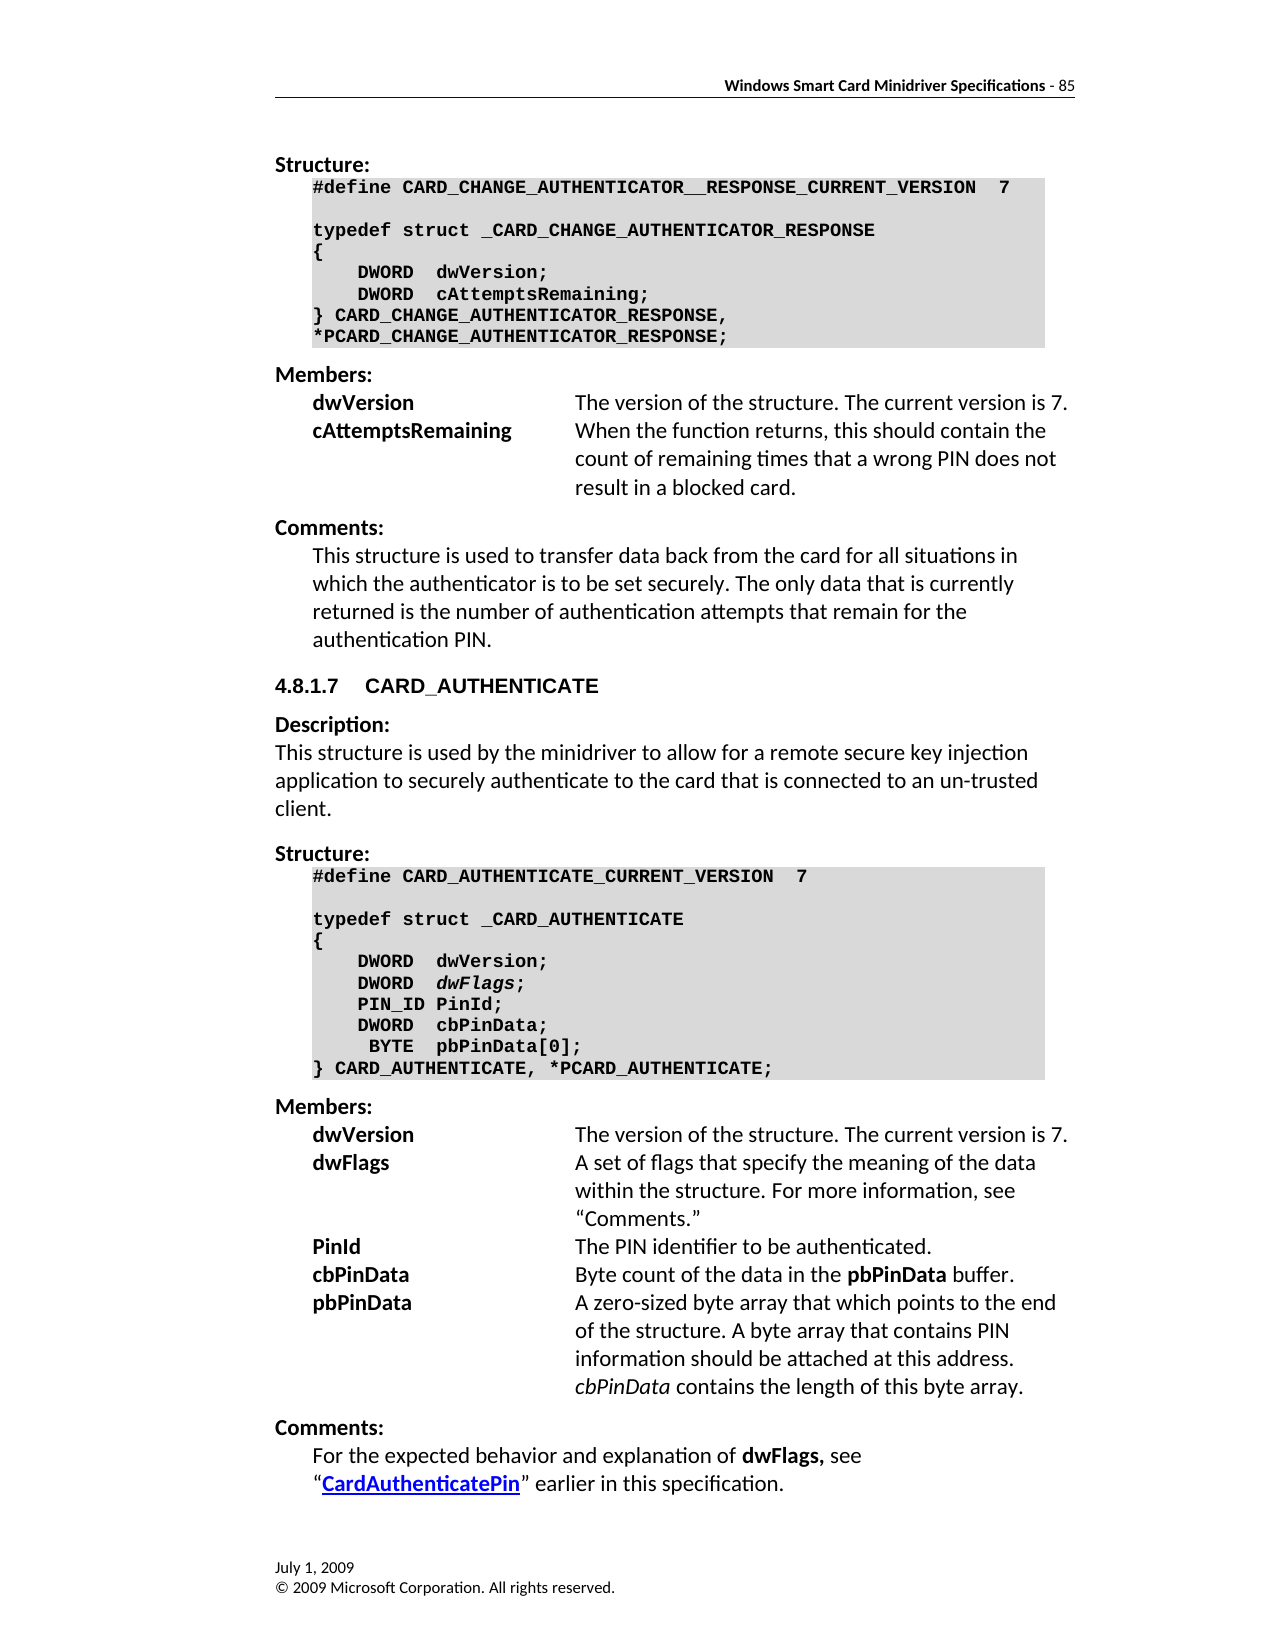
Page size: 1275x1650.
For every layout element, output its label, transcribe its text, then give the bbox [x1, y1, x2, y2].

title Comments: [275, 1413, 1075, 1441]
text cAttemptsRemaining When the function returns, this should contain the count of remaining times that a wrong PIN does not result in a blocked card. [312, 417, 1075, 501]
text #define CARD_CHANGE_AUTHENTICATOR__RESPONSE_CURRENT_VERSION 7 [312, 178, 1045, 199]
text DWORD dwVersion; [312, 263, 1045, 284]
text This structure is used by the minidriver to allow for a remote secure key injection application to securely authenticate to the card that is connected to an un-trusted client. [275, 738, 1075, 823]
title Comments: [275, 513, 1075, 541]
subtitle CARD_AUTHENTICATE [275, 674, 1075, 698]
text BYTE pbPinData[0]; [312, 1037, 1045, 1058]
text dwVersion The version of the structure. The current version is 7. [312, 388, 1075, 417]
text DWORD cAttemptsRemaining; [312, 284, 1045, 306]
text cbPinData Byte count of the data in the pbPinData buffer. [312, 1260, 1075, 1288]
text { [312, 931, 1045, 952]
text DWORD cbPinData; [312, 1016, 1045, 1037]
text dwVersion The version of the structure. The current version is 7. [312, 1120, 1075, 1148]
text DWORD dwFlags; [312, 973, 1045, 995]
text #define CARD_AUTHENTICATE_CURRENT_VERSION 7 [312, 867, 1045, 888]
text pbPinData A zero-sized byte array that which points to the end of the structure. A byte array that contains PIN information should be attached at this address. cbPinData contains the length of this byte array. [312, 1288, 1075, 1401]
text typedef struct _CARD_CHANGE_AUTHENTICATOR_RESPONSE [312, 221, 1045, 242]
text typedef struct _CARD_AUTHENTICATE [312, 910, 1045, 931]
text DWORD dwVersion; [312, 952, 1045, 973]
text For the expected behavior and explanation of dwFlags, see “CardAuthenticatePin” earlier in this specification. [312, 1441, 1075, 1497]
text } CARD_AUTHENTICATE, *PCARD_AUTHENTICATE; [312, 1058, 1045, 1080]
title Members: [275, 361, 1075, 388]
text } CARD_CHANGE_AUTHENTICATOR_RESPONSE, *PCARD_CHANGE_AUTHENTICATOR_RESPONSE; [312, 306, 1045, 348]
title Structure: [275, 839, 1075, 867]
title Description: [275, 711, 1075, 738]
text dwFlags A set of flags that specify the meaning of the data within the structure. For more information, see “Comments.” [312, 1148, 1075, 1232]
text PinId The PIN identifier to be authenticated. [312, 1232, 1075, 1260]
title Members: [275, 1092, 1075, 1120]
text PIN_ID PinId; [312, 995, 1045, 1016]
text { [312, 242, 1045, 263]
text This structure is used to transfer data back from the card for all situations in which the authenticator is to be set securely. The only data that is currently returned is the number of authentication attempts that remain for the authentication PIN. [312, 541, 1075, 653]
title Structure: [275, 150, 1075, 178]
